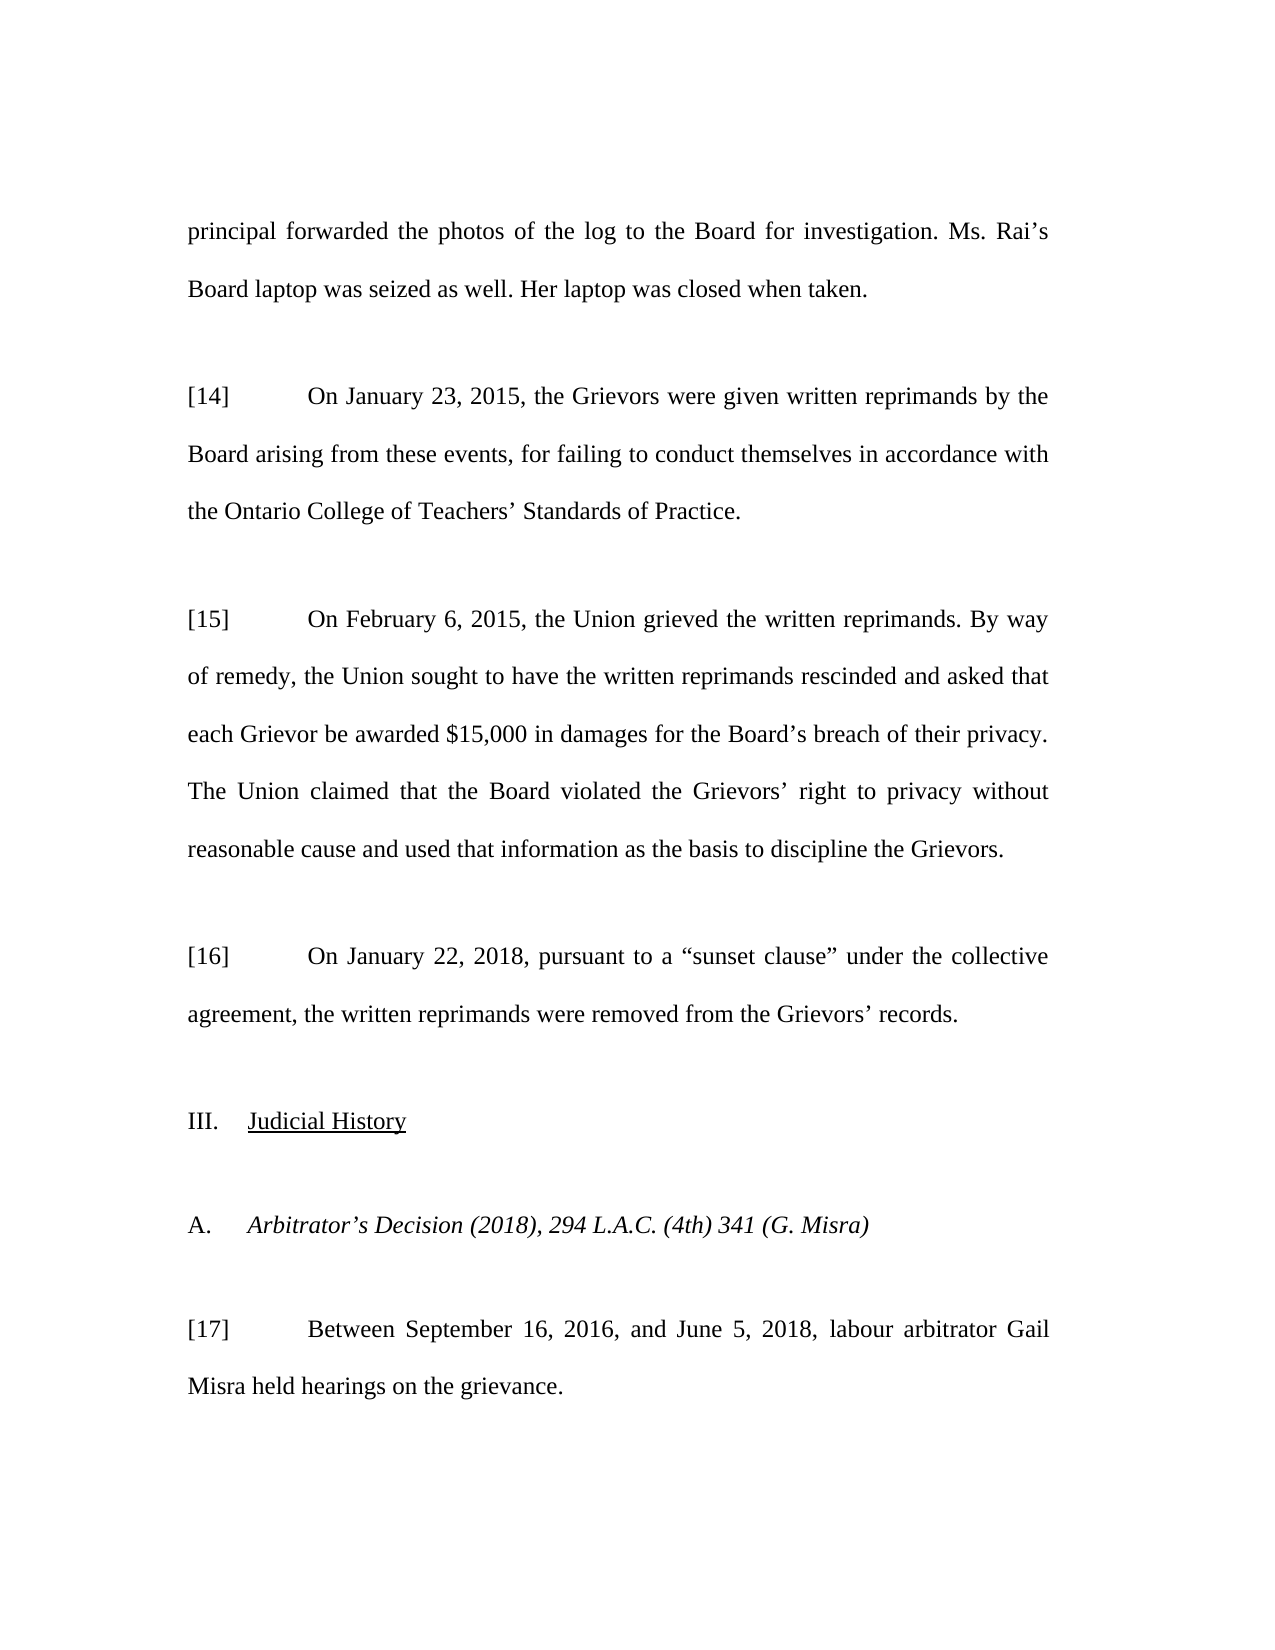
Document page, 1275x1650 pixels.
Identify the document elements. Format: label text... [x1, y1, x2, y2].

text Between September 16, 2016, and June 5, 2018, labour arbitrator Gail Misra held hearings on the grievance. [187, 1314, 1050, 1400]
title Judicial History [187, 1106, 1050, 1135]
title Arbitrator’s Decision (2018), 294 L.A.C. (4th) 341 (G. Misra) [187, 1210, 1050, 1239]
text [187, 216, 1050, 303]
text On February 6, 2015, the Union grieved the written reprimands. By way of remedy, the Union sought to have the written reprimands rescinded and asked that each Grievor be awarded $15,000 in damages for the Board’s breach of their privacy. The Union claimed that the Board violated the Grievors’ right to privacy without reasonable cause and used that information as the basis to discipline the Grievors. [187, 604, 1050, 863]
text On January 22, 2018, pursuant to a “sunset clause” under the collective agreement, the written reprimands were removed from the Grievors’ records. [187, 941, 1050, 1028]
text On January 23, 2015, the Grievors were given written reprimands by the Board arising from these events, for failing to conduct themselves in accordance with the Ontario College of Teachers’ Standards of Practice. [187, 381, 1050, 525]
